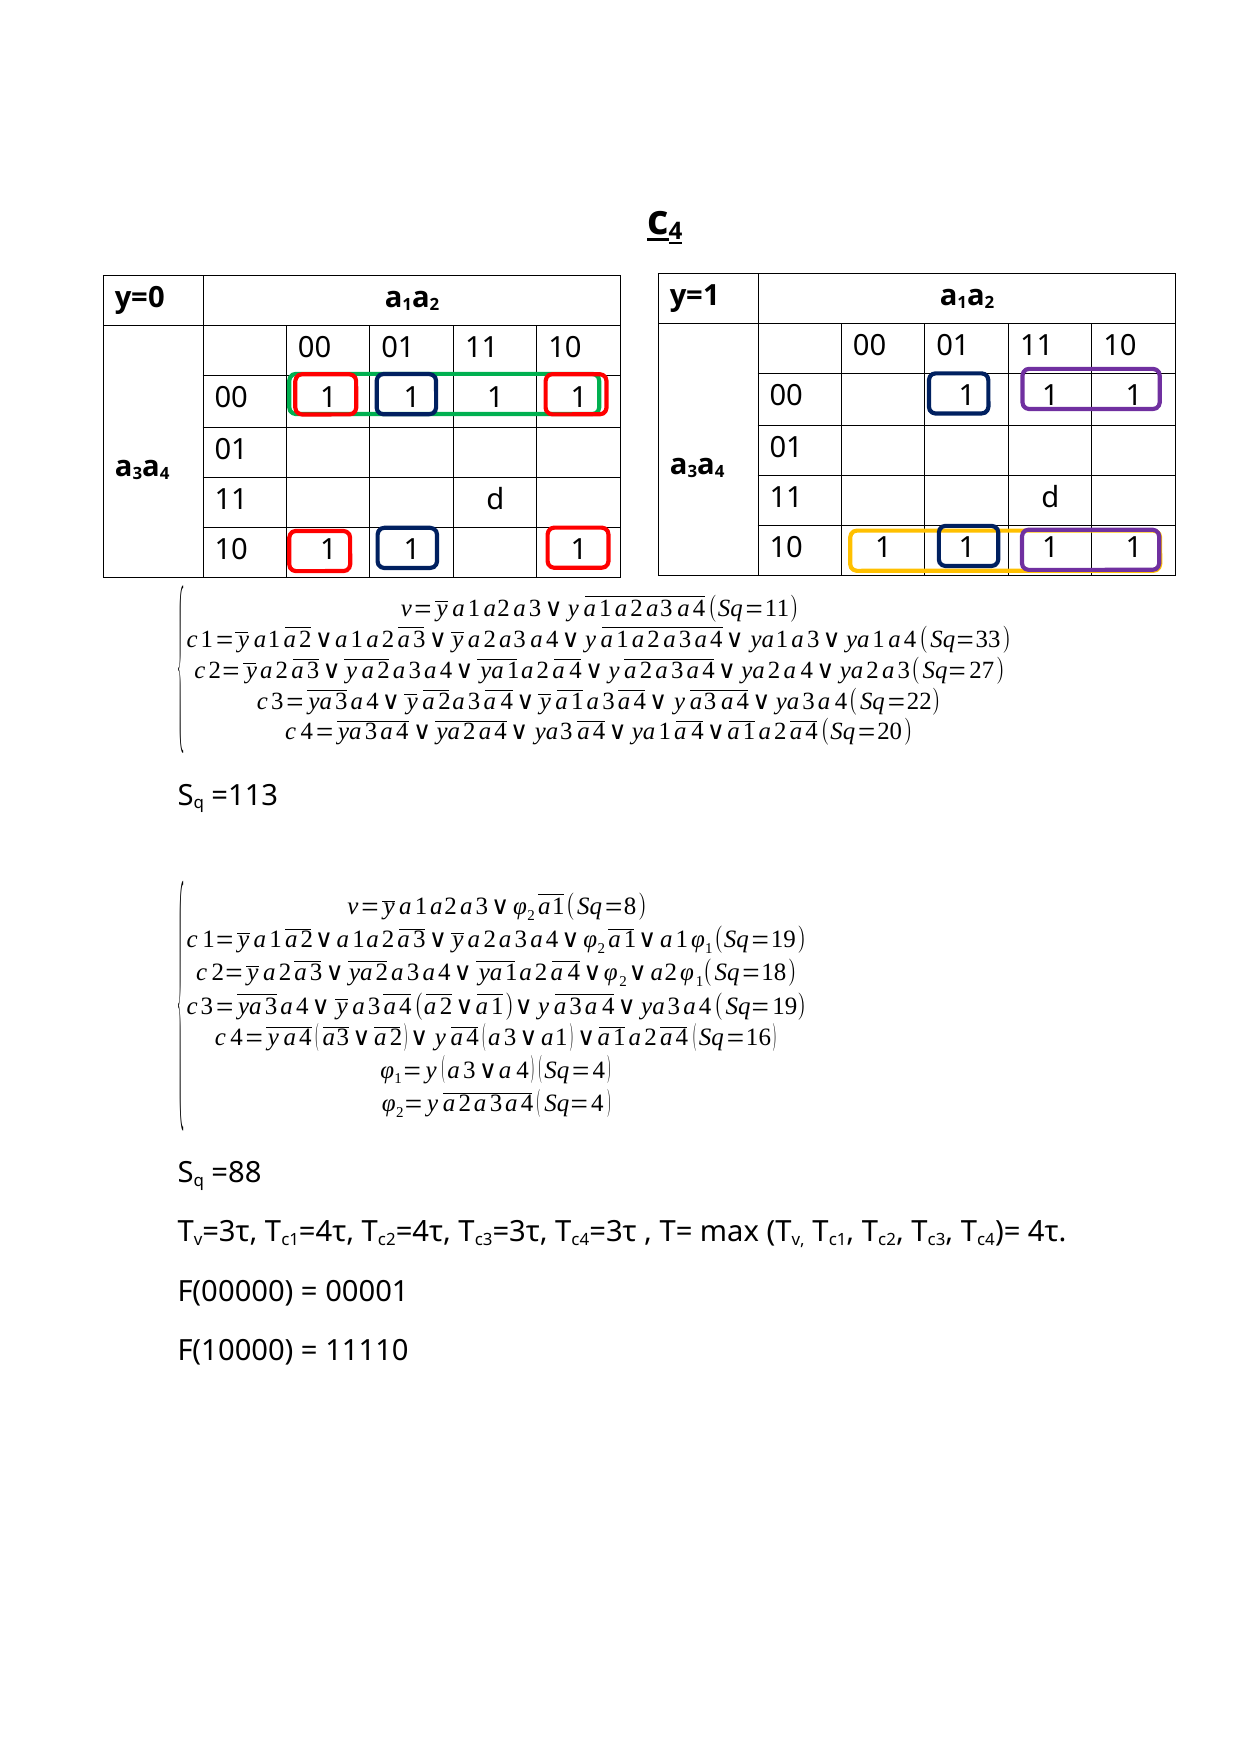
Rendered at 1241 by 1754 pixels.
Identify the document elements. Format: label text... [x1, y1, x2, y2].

table_cell 00 [842, 324, 924, 373]
text Sq =113 [177, 774, 1152, 814]
table_cell 10 [204, 528, 286, 577]
table_cell [370, 478, 453, 527]
table_cell [842, 476, 924, 525]
text с4 [177, 190, 1152, 247]
table_header y=1 [659, 274, 758, 323]
table_cell 01 [759, 426, 841, 475]
table_cell 1 [842, 526, 924, 575]
text Tv=3τ, Tс1=4τ, Tс2=4τ, Tс3=3τ, Tс4=3τ , T= max (Тv, Tс1, Tс2, Tс3, Tс4)= 4τ. [177, 1211, 1152, 1250]
table_cell [1009, 426, 1091, 475]
table_cell [454, 428, 536, 477]
table_cell [1092, 426, 1175, 475]
table_cell 11 [759, 476, 841, 525]
table_cell 1 [287, 528, 369, 577]
text F(00000) = 00001 [177, 1270, 1152, 1310]
table_cell a3a4 [104, 326, 203, 577]
table_cell a3a4 [659, 324, 758, 575]
table_cell 11 [204, 478, 286, 527]
table_cell [925, 476, 1008, 525]
table_cell 10 [1092, 324, 1175, 373]
table_cell 1 [379, 377, 434, 411]
table_cell 1 [925, 533, 941, 568]
table_cell 1 [925, 374, 1008, 425]
table_cell 1 [287, 411, 369, 427]
table_cell [454, 528, 536, 577]
text F(10000) = 11110 [177, 1330, 1152, 1369]
table_cell 1 [537, 528, 620, 577]
table_cell 1 [1025, 533, 1091, 567]
table_cell 10 [759, 526, 841, 575]
table_cell [925, 426, 1008, 475]
table_cell [537, 428, 620, 477]
table_cell 1 [941, 533, 996, 563]
table_cell 10 [537, 326, 620, 375]
table_cell 01 [925, 324, 1008, 373]
table_cell 01 [204, 428, 286, 477]
table_header y=0 [104, 276, 203, 325]
table_header a1a2 [759, 274, 1175, 323]
table_cell 1 [298, 377, 354, 411]
table_cell 1 [1009, 374, 1091, 425]
table_cell 01 [370, 326, 453, 371]
table_cell [1092, 476, 1175, 525]
table_header a1a2 [204, 276, 620, 325]
table_cell 00 [204, 376, 286, 427]
table_cell [370, 428, 453, 477]
table_cell 1 [454, 376, 536, 411]
table_cell 11 [454, 326, 536, 371]
table_cell d [454, 478, 536, 527]
table_cell 00 [759, 374, 841, 425]
table_cell [204, 326, 286, 375]
table_cell [759, 324, 841, 373]
table_cell 00 [287, 326, 369, 375]
table_cell 1 [370, 528, 453, 577]
table_cell 11 [1009, 324, 1091, 373]
table_cell [537, 478, 620, 527]
table_cell [842, 426, 924, 475]
table_cell [287, 478, 369, 527]
table_cell 1 [438, 376, 453, 411]
table_cell [842, 374, 924, 425]
text Sq =88 [177, 1151, 1152, 1191]
table_cell 1 [537, 376, 620, 427]
table_cell [287, 428, 369, 477]
table_cell 1 [1092, 374, 1175, 425]
table_cell 1 [1092, 526, 1175, 575]
table_cell d [1009, 476, 1091, 525]
